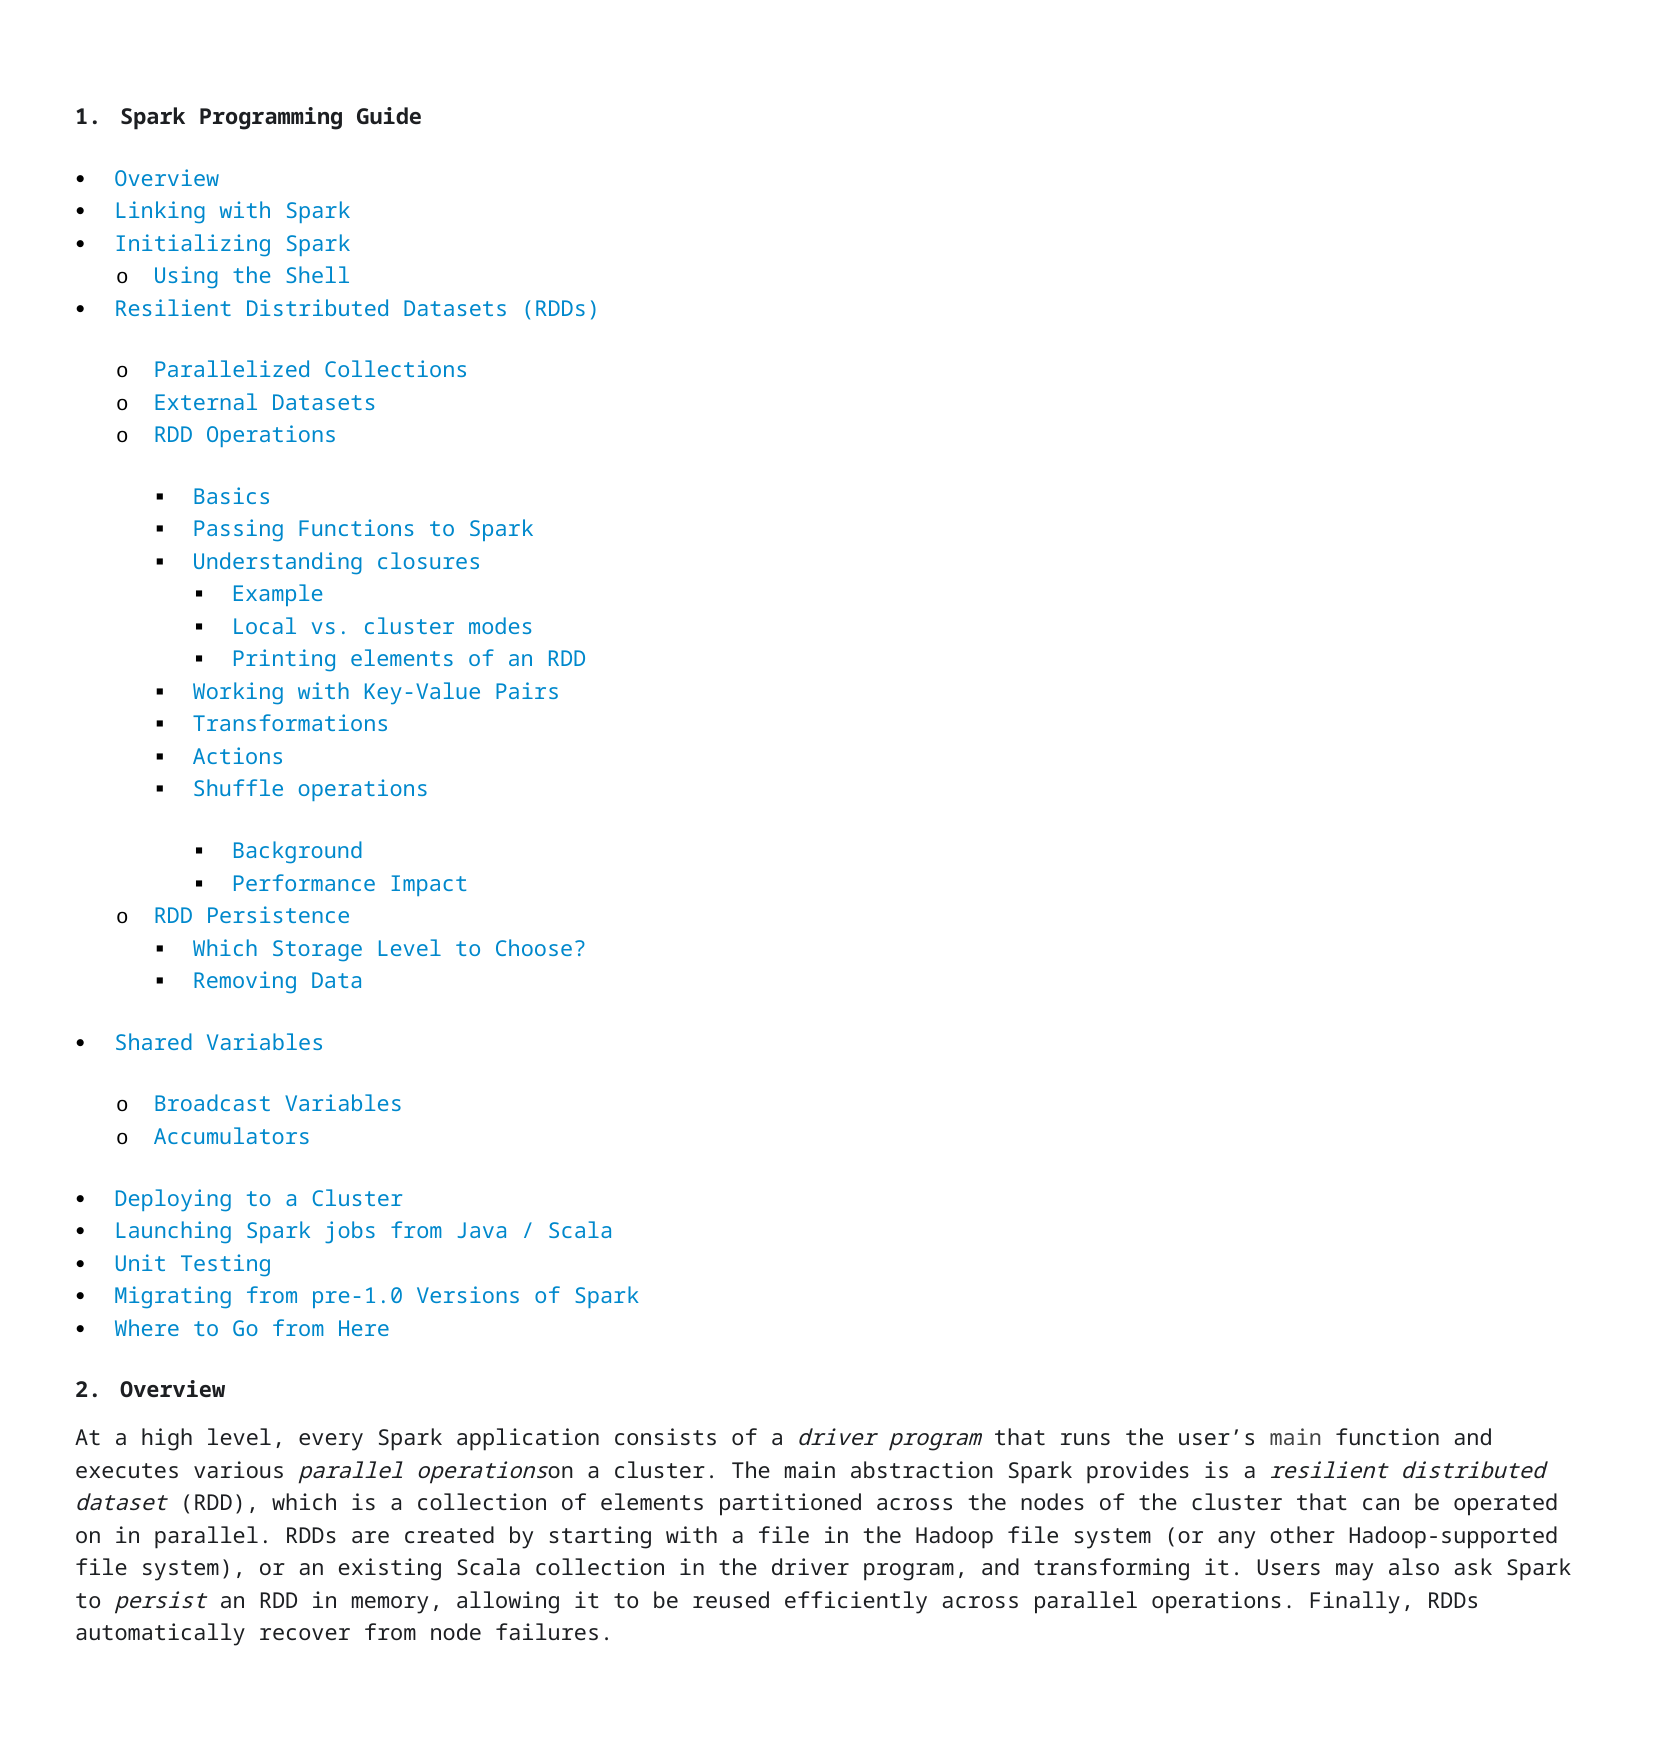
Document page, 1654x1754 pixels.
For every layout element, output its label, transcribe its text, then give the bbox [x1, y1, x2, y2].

list Where to Go from Here [77, 1311, 1578, 1344]
list Removing Data [155, 964, 1578, 996]
list Basics [155, 479, 1578, 512]
list Launching Spark jobs from Java / Scala [77, 1214, 1578, 1246]
list Migrating from pre-1.0 Versions of Spark [77, 1279, 1578, 1311]
subtitle Spark Programming Guide [75, 99, 1578, 132]
list Shared Variables [77, 1025, 1578, 1058]
list Printing elements of an RDD [194, 642, 1578, 674]
list Working with Key-Value Pairs [155, 674, 1578, 707]
list Using the Shell [116, 259, 1578, 291]
list Accumulators [116, 1119, 1578, 1152]
list Shuffle operations [155, 772, 1578, 804]
list Deploying to a Cluster [77, 1181, 1578, 1214]
list Linking with Spark [77, 194, 1578, 226]
text At a high level, every Spark application consists of a driver program that runs the user’s main function and executes various parallel operationson a cluster. The main abstraction Spark provides is a resilient distributed dataset (RDD), which is a collection of elements partitioned across the nodes of the cluster that can be operated on in parallel. RDDs are created by starting with a file in the Hadoop file system (or any other Hadoop-supported file system), or an existing Scala collection in the driver program, and transforming it. Users may also ask Spark to persist an RDD in memory, allowing it to be reused efficiently across parallel operations. Finally, RDDs automatically recover from node failures. [75, 1421, 1578, 1648]
list Broadcast Variables [116, 1087, 1578, 1119]
list Resilient Distributed Datasets (RDDs) [77, 291, 1578, 324]
list Initializing Spark [77, 226, 1578, 259]
list Which Storage Level to Choose? [155, 931, 1578, 964]
list External Datasets [116, 385, 1578, 418]
list Transformations [155, 707, 1578, 739]
list Actions [155, 739, 1578, 772]
list Unit Testing [77, 1246, 1578, 1279]
list Overview [77, 161, 1578, 194]
list Example [194, 577, 1578, 609]
subtitle Overview [75, 1373, 1578, 1405]
list Performance Impact [194, 866, 1578, 899]
list Parallelized Collections [116, 353, 1578, 385]
list Background [194, 834, 1578, 866]
list RDD Persistence [116, 899, 1578, 931]
list Passing Functions to Spark [155, 512, 1578, 544]
list Understanding closures [155, 544, 1578, 577]
list Local vs. cluster modes [194, 609, 1578, 642]
list RDD Operations [116, 418, 1578, 450]
